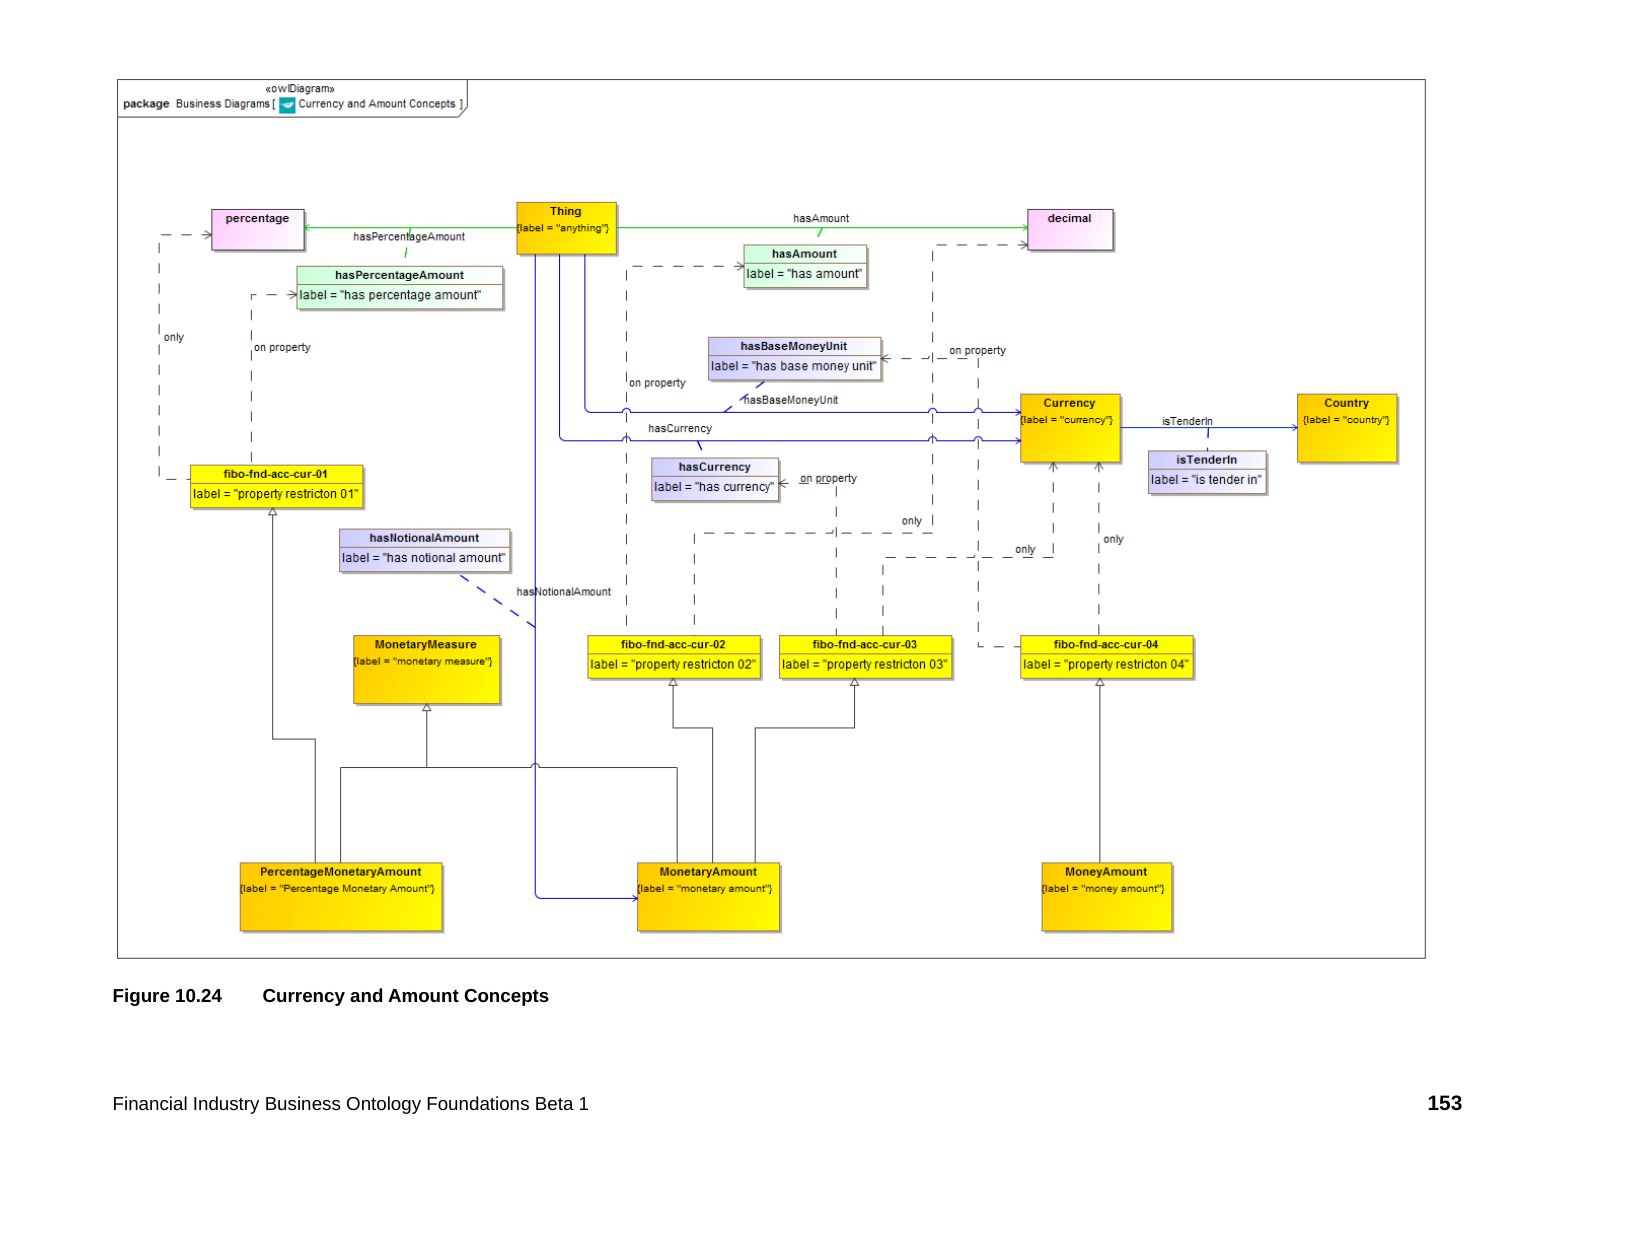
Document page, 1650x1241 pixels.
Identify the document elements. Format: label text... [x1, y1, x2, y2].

picture [112, 75, 1440, 973]
text Figure 10.24 Currency and Amount Concepts [112, 985, 1477, 1007]
